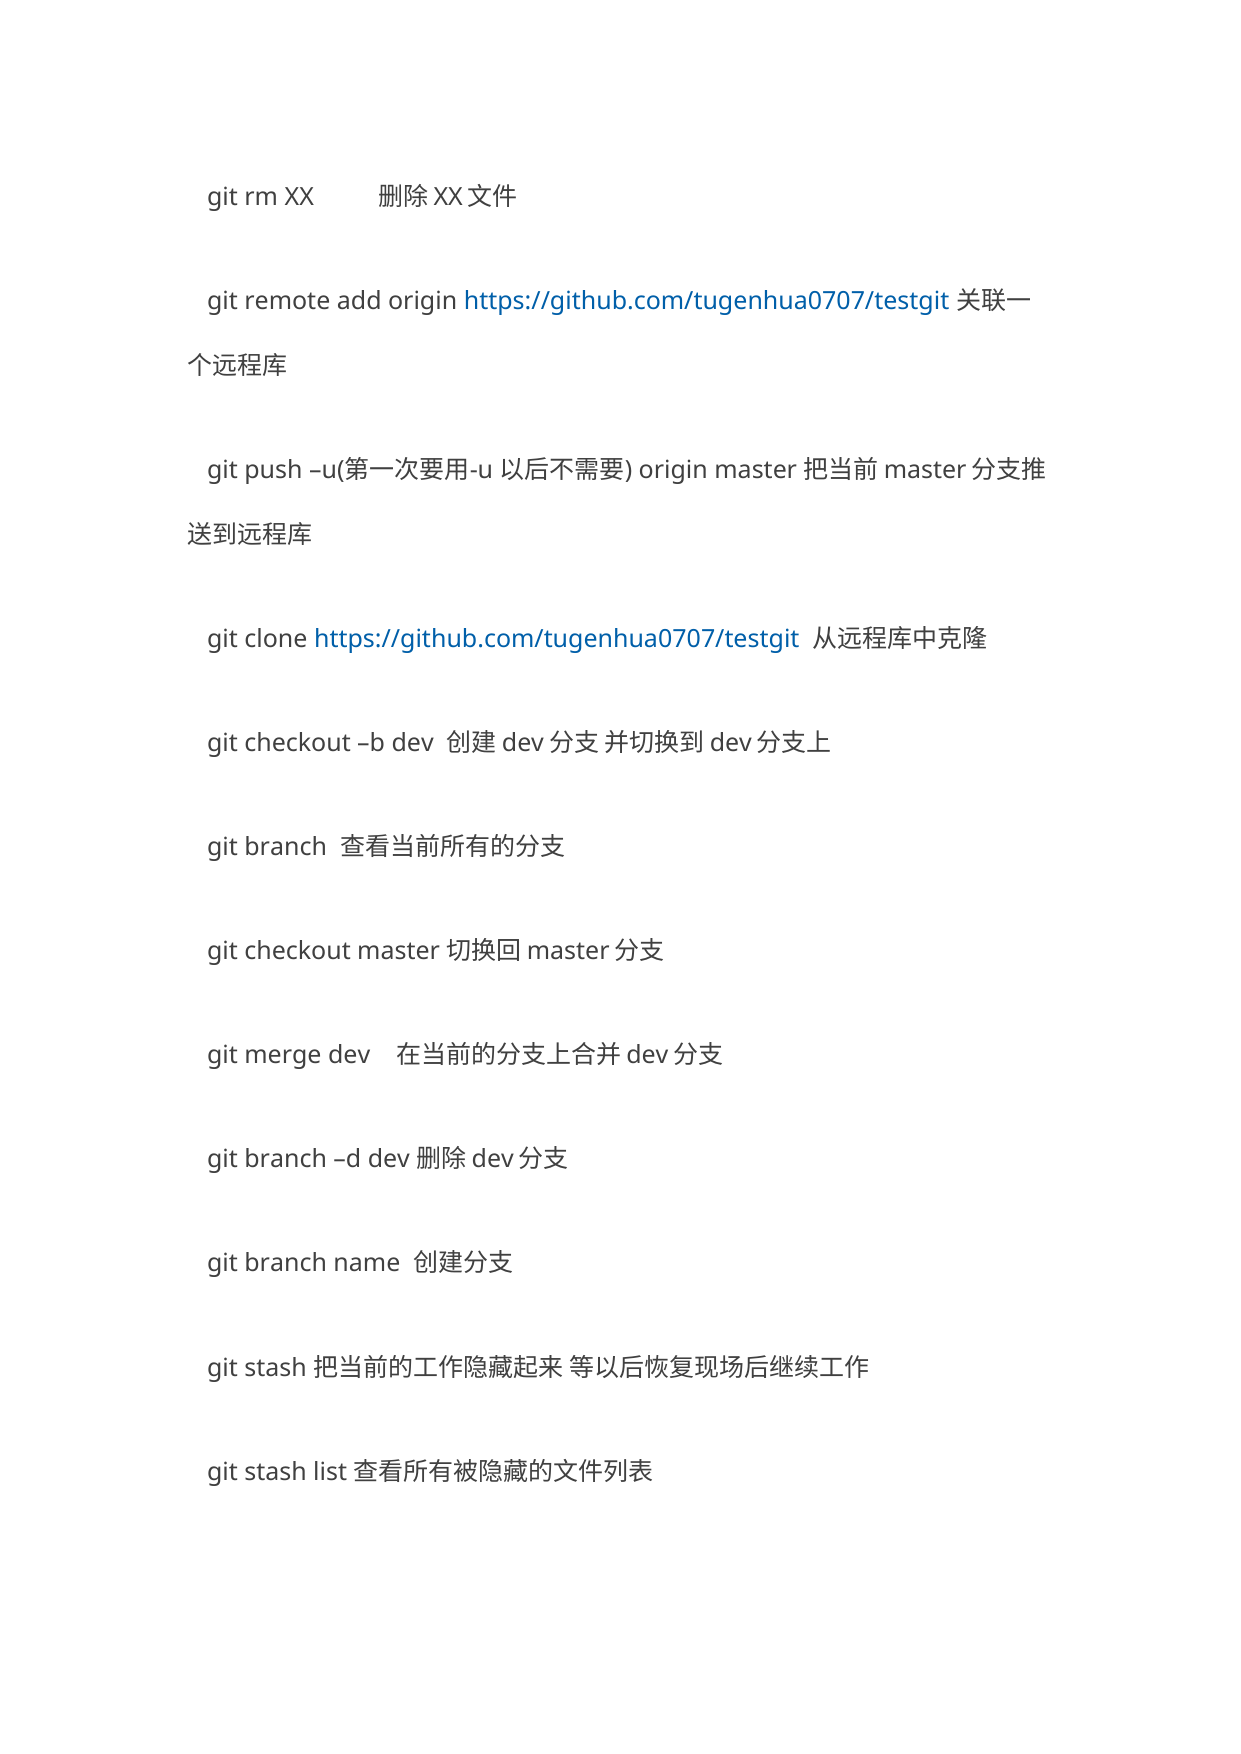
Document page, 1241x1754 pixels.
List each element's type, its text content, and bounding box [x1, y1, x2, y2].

text git stash list 查看所有被隐藏的文件列表 [187, 1437, 1053, 1502]
text git remote add origin https://github.com/tugenhua0707/testgit 关联一个远程库 [187, 266, 1053, 396]
text git checkout –b dev 创建dev分支 并切换到dev分支上 [187, 708, 1053, 773]
text git rm XX 删除XX文件 [187, 162, 1053, 227]
text git branch 查看当前所有的分支 [187, 812, 1053, 877]
text git checkout master 切换回master分支 [187, 916, 1053, 981]
text git branch name 创建分支 [187, 1228, 1053, 1293]
text git push –u(第一次要用-u 以后不需要) origin master 把当前master分支推送到远程库 [187, 435, 1053, 565]
text git clone https://github.com/tugenhua0707/testgit 从远程库中克隆 [187, 604, 1053, 669]
text git branch –d dev 删除dev分支 [187, 1124, 1053, 1189]
text git stash 把当前的工作隐藏起来 等以后恢复现场后继续工作 [187, 1333, 1053, 1398]
text git merge dev 在当前的分支上合并dev分支 [187, 1020, 1053, 1085]
